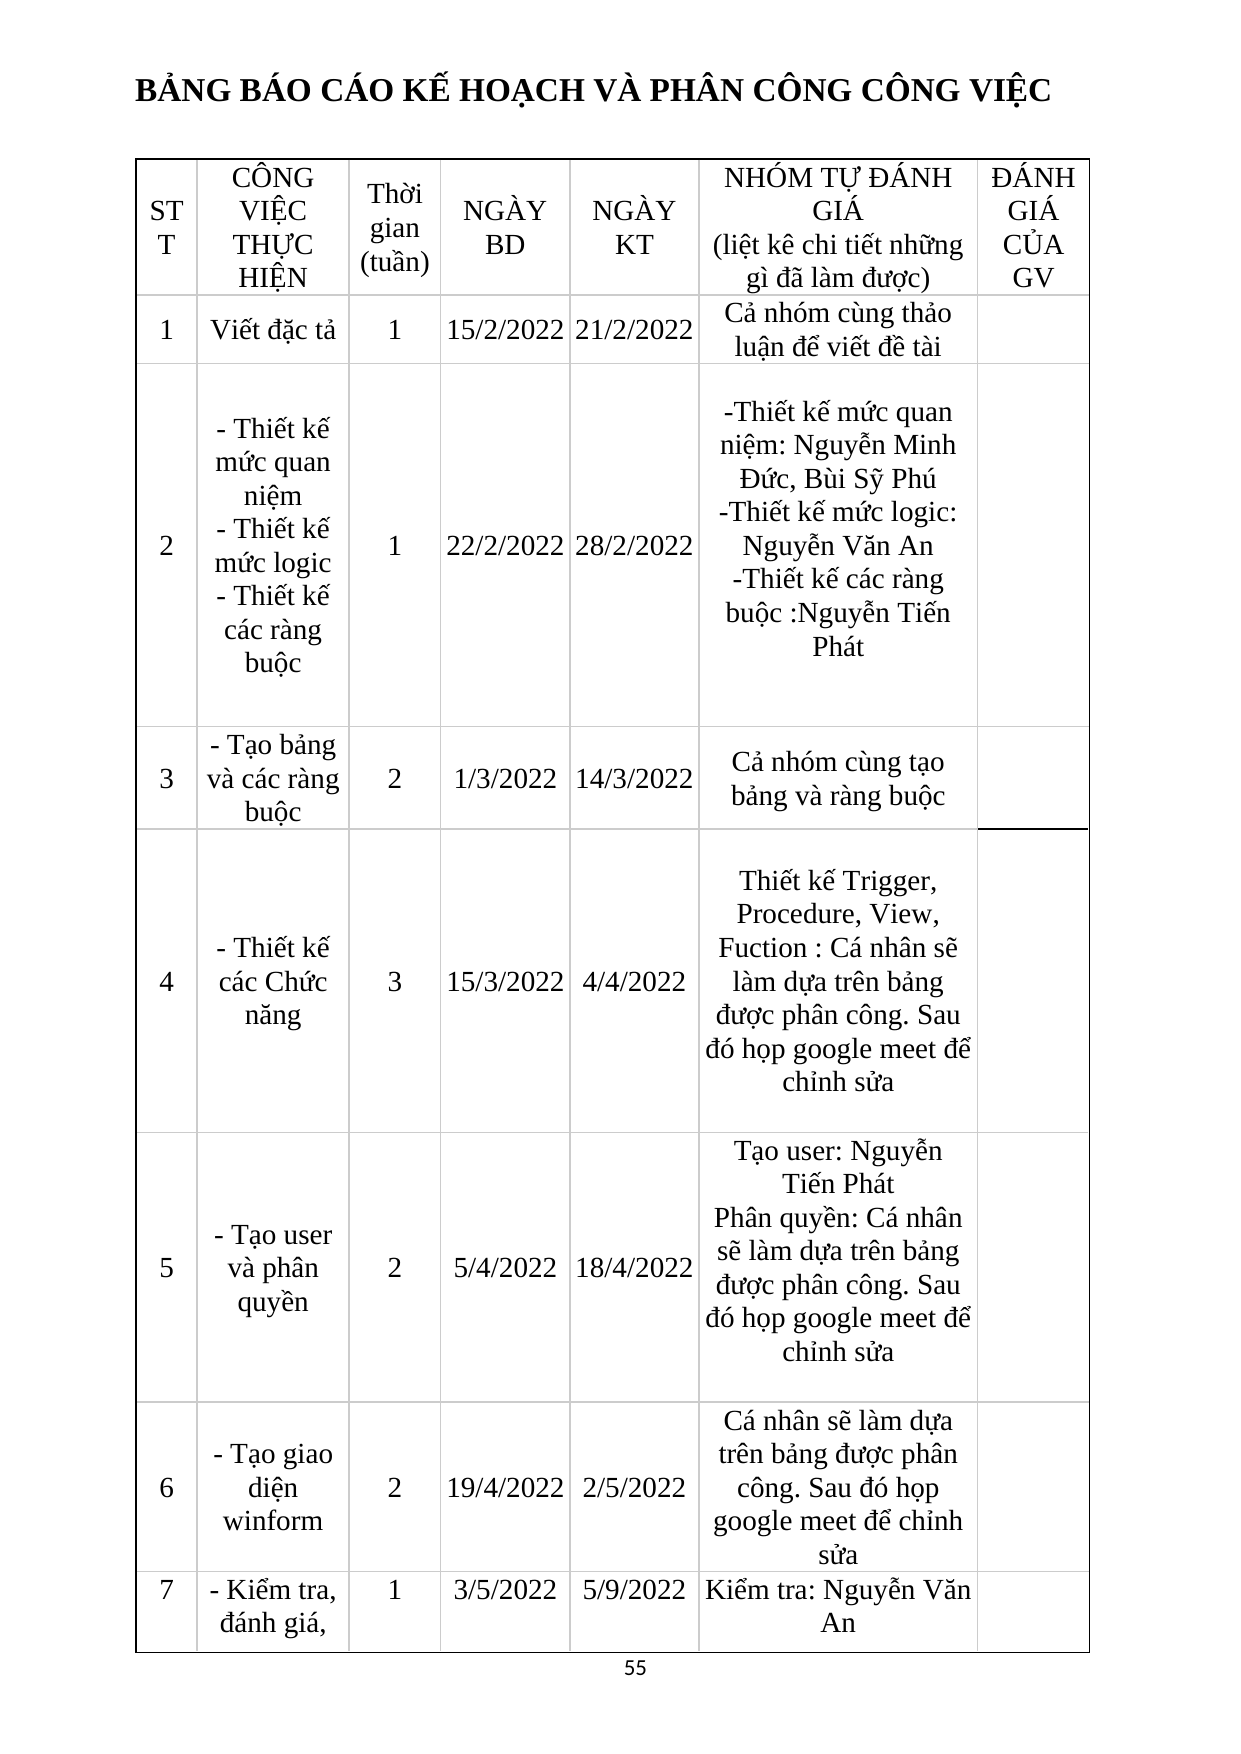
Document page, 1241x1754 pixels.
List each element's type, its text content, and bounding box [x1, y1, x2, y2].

table_header ĐÁNH GIÁ CỦA GV [978, 160, 1089, 294]
table_cell [978, 1403, 1089, 1571]
table_header NGÀY BD [441, 160, 569, 294]
table_cell [978, 727, 1089, 828]
table_cell Tạo user: Nguyễn Tiến Phát Phân quyền: Cá nhân sẽ làm dựa trên bảng được phân công. Sau đó họp google meet để chỉnh sửa [700, 1133, 977, 1401]
table_cell 6 [137, 1403, 196, 1571]
table_cell [978, 296, 1089, 363]
table_cell 5/4/2022 [441, 1133, 569, 1401]
table_cell 1 [350, 1572, 440, 1651]
table_cell 1 [137, 296, 196, 363]
subtitle BẢNG BÁO CÁO KẾ HOẠCH VÀ PHÂN CÔNG CÔNG VIỆC [135, 70, 1135, 108]
table_cell 1/3/2022 [441, 727, 569, 828]
table_cell 3 [350, 830, 440, 1131]
table_cell 5 [137, 1133, 196, 1401]
table_cell 15/3/2022 [441, 830, 569, 1131]
table_cell 19/4/2022 [441, 1403, 569, 1571]
table_cell [978, 1131, 1089, 1401]
table_cell 5/9/2022 [571, 1572, 698, 1651]
table_cell 18/4/2022 [571, 1133, 698, 1401]
table_cell 4/4/2022 [571, 830, 698, 1131]
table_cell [198, 1572, 348, 1651]
table_cell 2 [350, 1403, 440, 1571]
table_cell - Tạo user và phân quyền [198, 1133, 348, 1401]
table_cell 2 [350, 727, 440, 828]
table_cell Cả nhóm cùng thảo luận để viết đề tài [700, 296, 977, 363]
table_header NGÀY KT [571, 160, 698, 294]
table_cell 7 [137, 1572, 196, 1651]
table_cell [978, 828, 1089, 1131]
table_cell 21/2/2022 [571, 296, 698, 363]
table_header Thời gian (tuần) [350, 160, 440, 294]
table_cell 2 [137, 364, 196, 726]
table_cell 1 [350, 296, 440, 363]
table_cell 28/2/2022 [571, 364, 698, 726]
table_cell 4 [137, 830, 196, 1131]
table_cell [978, 364, 1089, 726]
table_cell 15/2/2022 [441, 296, 569, 363]
table_cell 3/5/2022 [441, 1572, 569, 1651]
table_cell 3 [137, 727, 196, 828]
table_cell 2 [350, 1133, 440, 1401]
table_cell 22/2/2022 [441, 364, 569, 726]
table_cell 1 [350, 364, 440, 726]
table_cell Thiết kế Trigger, Procedure, View, Fuction : Cá nhân sẽ làm dựa trên bảng được phân công. Sau đó họp google meet để chỉnh sửa [700, 830, 977, 1131]
table_cell Cả nhóm cùng tạo bảng và ràng buộc [700, 727, 977, 828]
table_header CÔNG VIỆC THỰC HIỆN [198, 160, 348, 294]
table_header STT [137, 160, 196, 294]
table_cell - Thiết kế mức quan niệm - Thiết kế mức logic - Thiết kế các ràng buộc [198, 364, 348, 726]
table_cell - Thiết kế các Chức năng [198, 830, 348, 1131]
table_header NHÓM TỰ ĐÁNH GIÁ (liệt kê chi tiết những gì đã làm được) [700, 160, 977, 294]
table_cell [700, 1572, 977, 1651]
table_cell [978, 1572, 1089, 1651]
table_cell Cá nhân sẽ làm dựa trên bảng được phân công. Sau đó họp google meet để chỉnh sửa [700, 1403, 977, 1571]
table_cell 2/5/2022 [571, 1403, 698, 1571]
table_cell -Thiết kế mức quan niệm: Nguyễn Minh Đức, Bùi Sỹ Phú -Thiết kế mức logic: Nguyễn Văn An -Thiết kế các ràng buộc :Nguyễn Tiến Phát [700, 364, 977, 726]
table_cell - Tạo bảng và các ràng buộc [198, 727, 348, 828]
table_cell 14/3/2022 [571, 727, 698, 828]
table_cell - Tạo giao diện winform [198, 1403, 348, 1571]
table_cell Viết đặc tả [198, 296, 348, 363]
